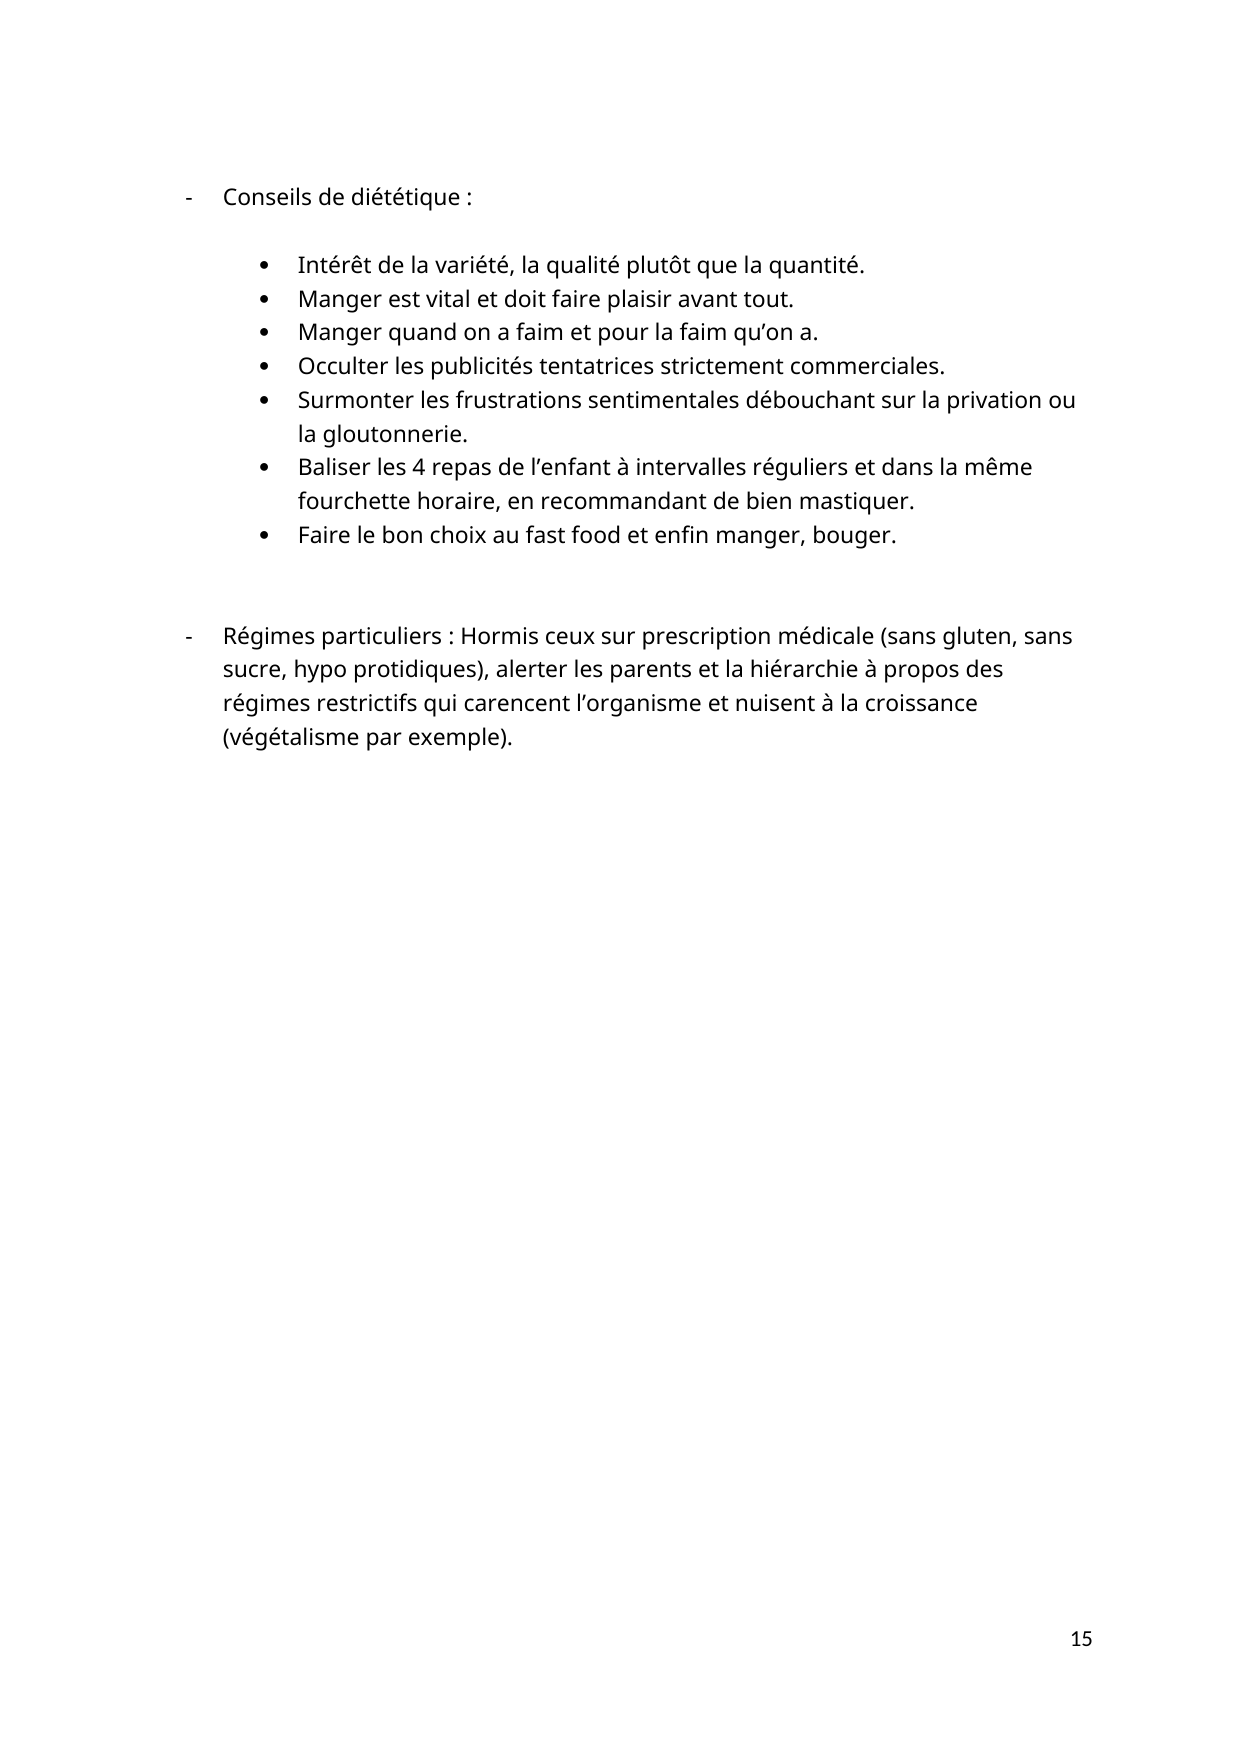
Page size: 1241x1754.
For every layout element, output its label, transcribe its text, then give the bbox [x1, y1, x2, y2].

list Surmonter les frustrations sentimentales débouchant sur la privation ou la gloutonnerie. [260, 384, 1093, 449]
list Faire le bon choix au fast food et enfin manger, bouger. [260, 519, 1093, 550]
list Intérêt de la variété, la qualité plutôt que la quantité. [260, 249, 1093, 280]
list Manger quand on a faim et pour la faim qu’on a. [260, 316, 1093, 348]
list Occulter les publicités tentatrices strictement commerciales. [260, 350, 1093, 381]
list Manger est vital et doit faire plaisir avant tout. [260, 283, 1093, 314]
list Régimes particuliers : Hormis ceux sur prescription médicale (sans gluten, sans sucre, hypo protidiques), alerter les parents et la hiérarchie à propos des régimes restrictifs qui carencent l’organisme et nuisent à la croissance (végétalisme par exemple). [185, 620, 1093, 752]
list Baliser les 4 repas de l’enfant à intervalles réguliers et dans la même fourchette horaire, en recommandant de bien mastiquer. [260, 451, 1093, 516]
list Conseils de diététique : [185, 181, 1093, 213]
